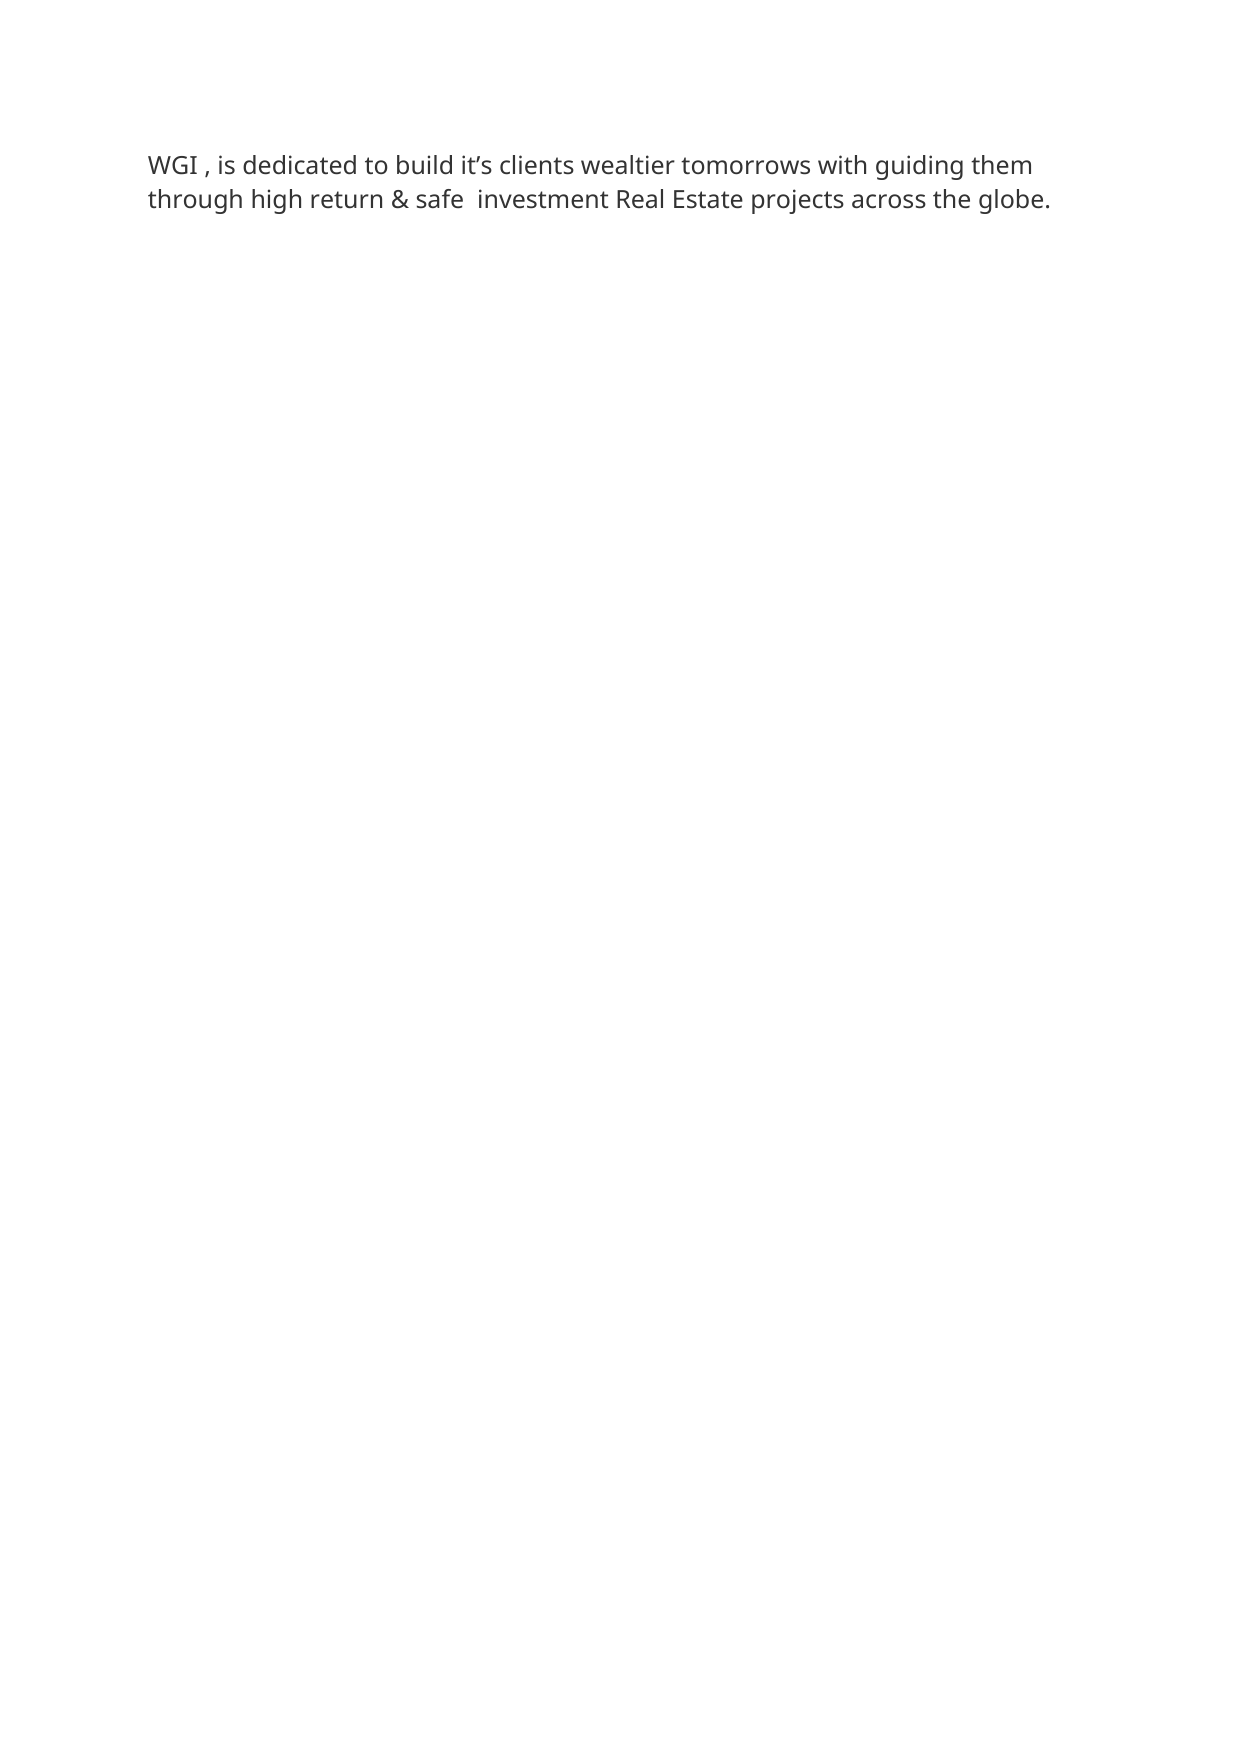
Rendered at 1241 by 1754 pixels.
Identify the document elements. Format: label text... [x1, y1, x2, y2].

text WGI , is dedicated to build it’s clients wealtier tomorrows with guiding them through high return & safe investment Real Estate projects across the globe. [148, 148, 1093, 216]
